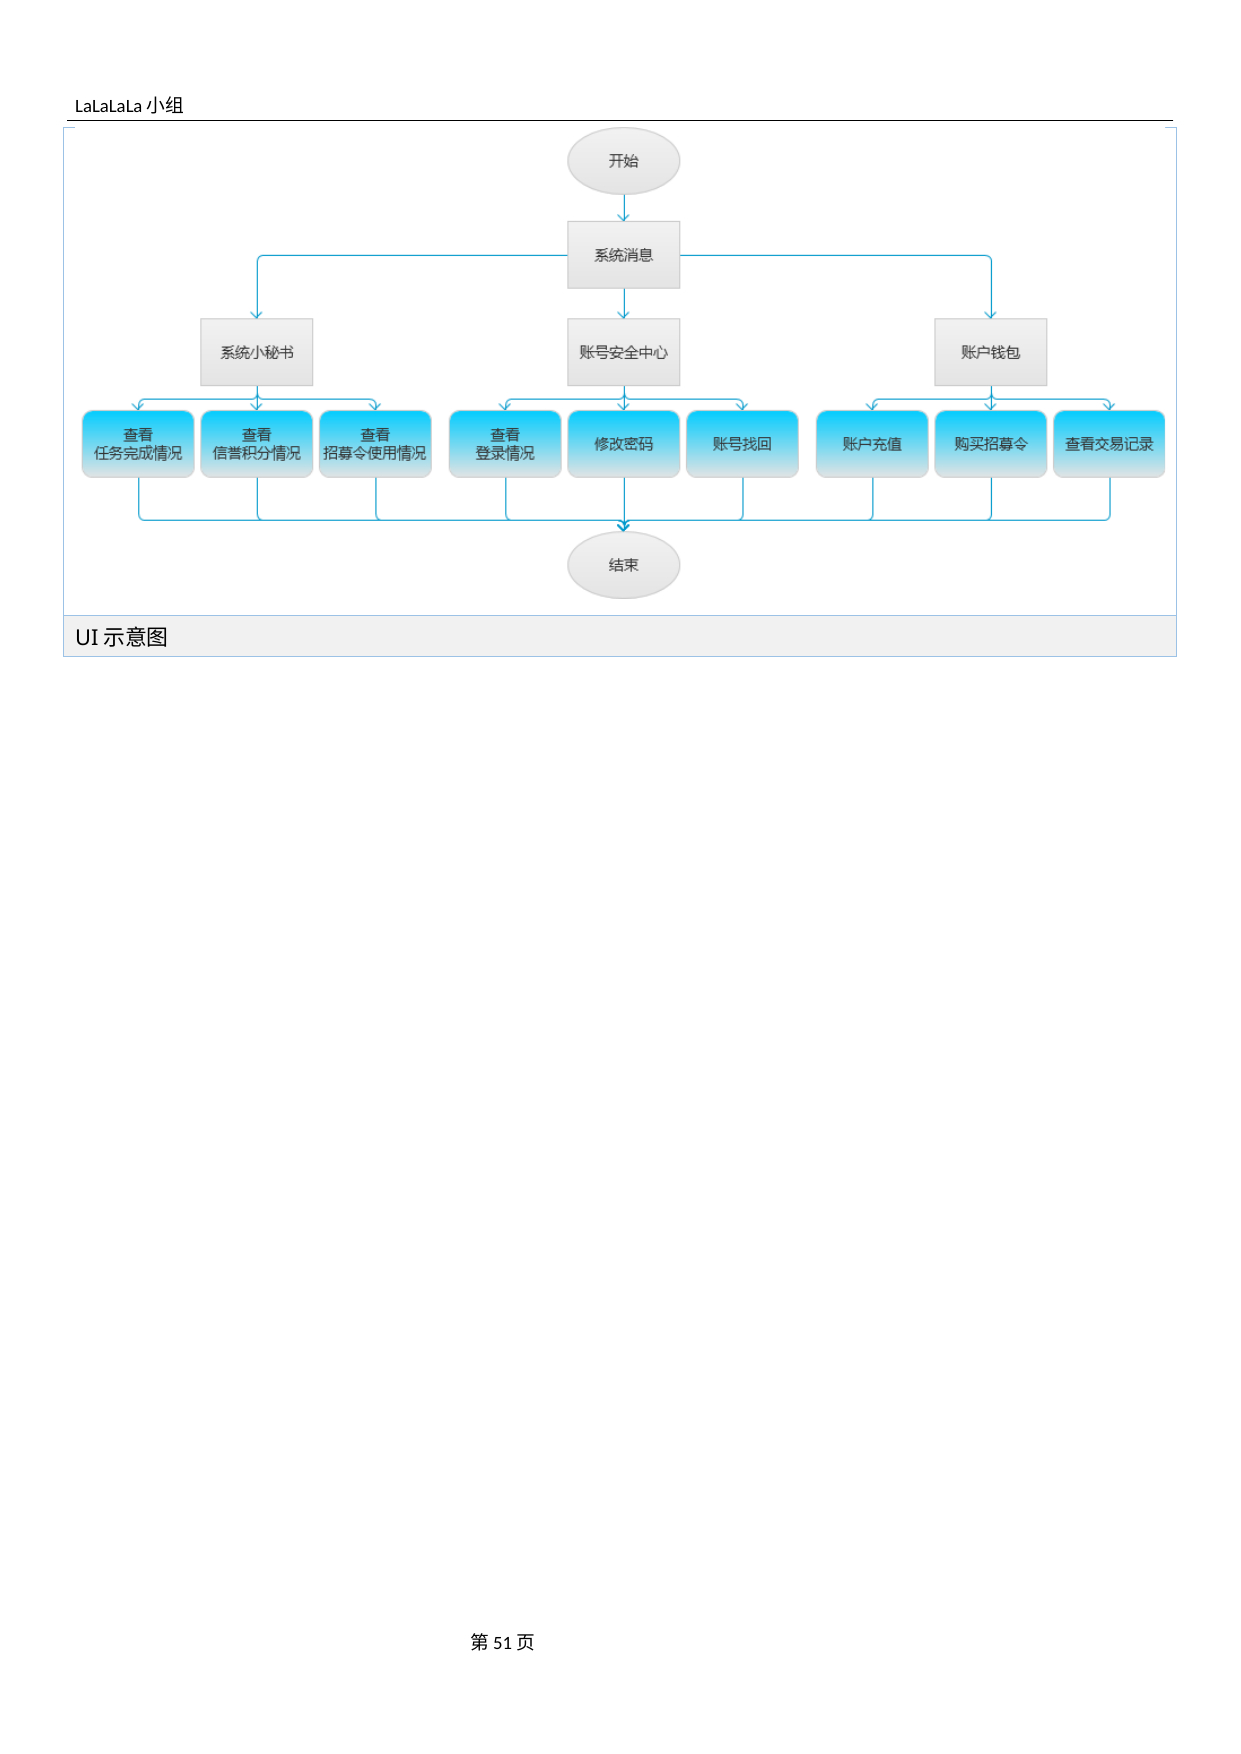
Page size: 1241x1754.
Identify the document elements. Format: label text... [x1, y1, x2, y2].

picture [75, 127, 1166, 599]
table_cell [64, 128, 1176, 615]
table_cell UI示意图 [64, 616, 1176, 656]
